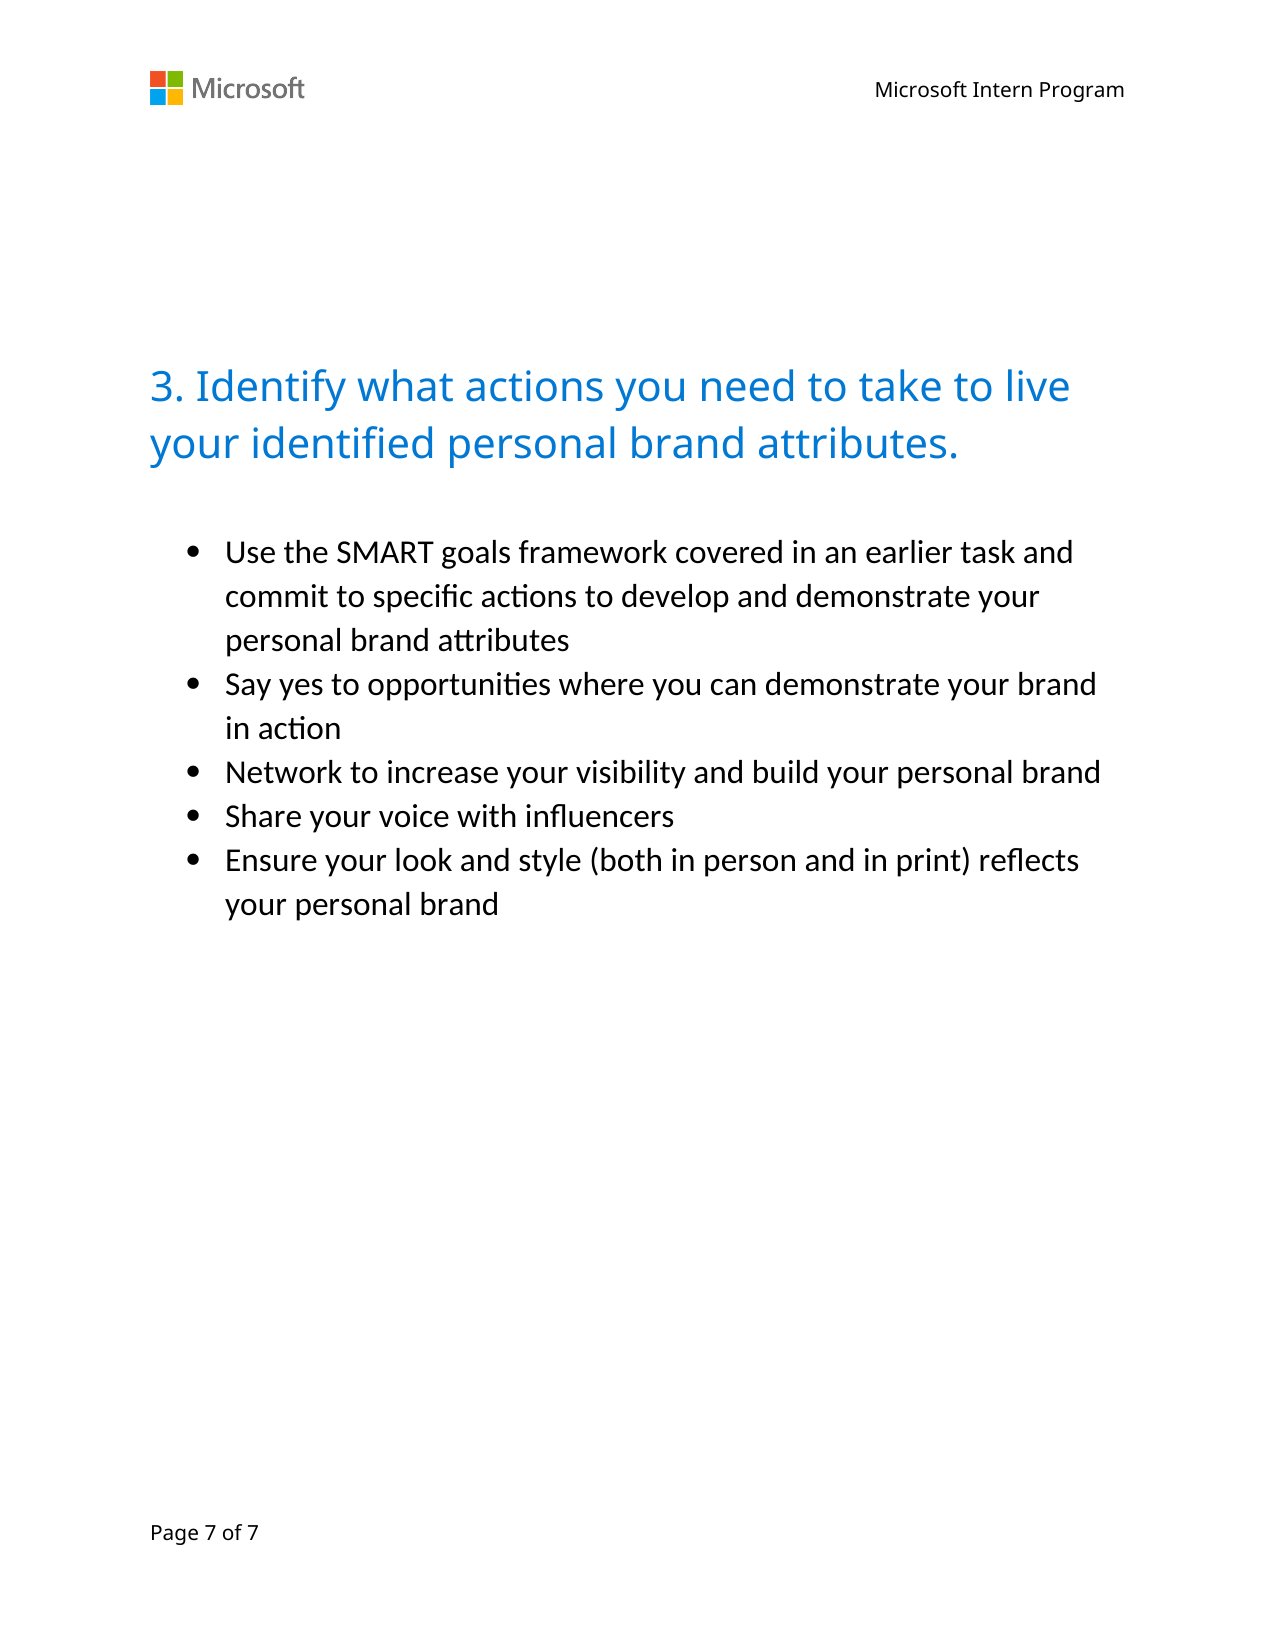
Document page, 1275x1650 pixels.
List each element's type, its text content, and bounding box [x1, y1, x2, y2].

list Say yes to opportunities where you can demonstrate your brand in action [187, 663, 1125, 748]
list Network to increase your visibility and build your personal brand [187, 751, 1125, 792]
list Share your voice with influencers [187, 795, 1125, 836]
list Ensure your look and style (both in person and in print) reflects your personal brand [187, 839, 1125, 924]
text 3. Identify what actions you need to take to live your identified personal brand attributes. [150, 357, 1125, 470]
picture [150, 71, 305, 105]
list Use the SMART goals framework covered in an earlier task and commit to specific actions to develop and demonstrate your personal brand attributes [187, 532, 1125, 660]
